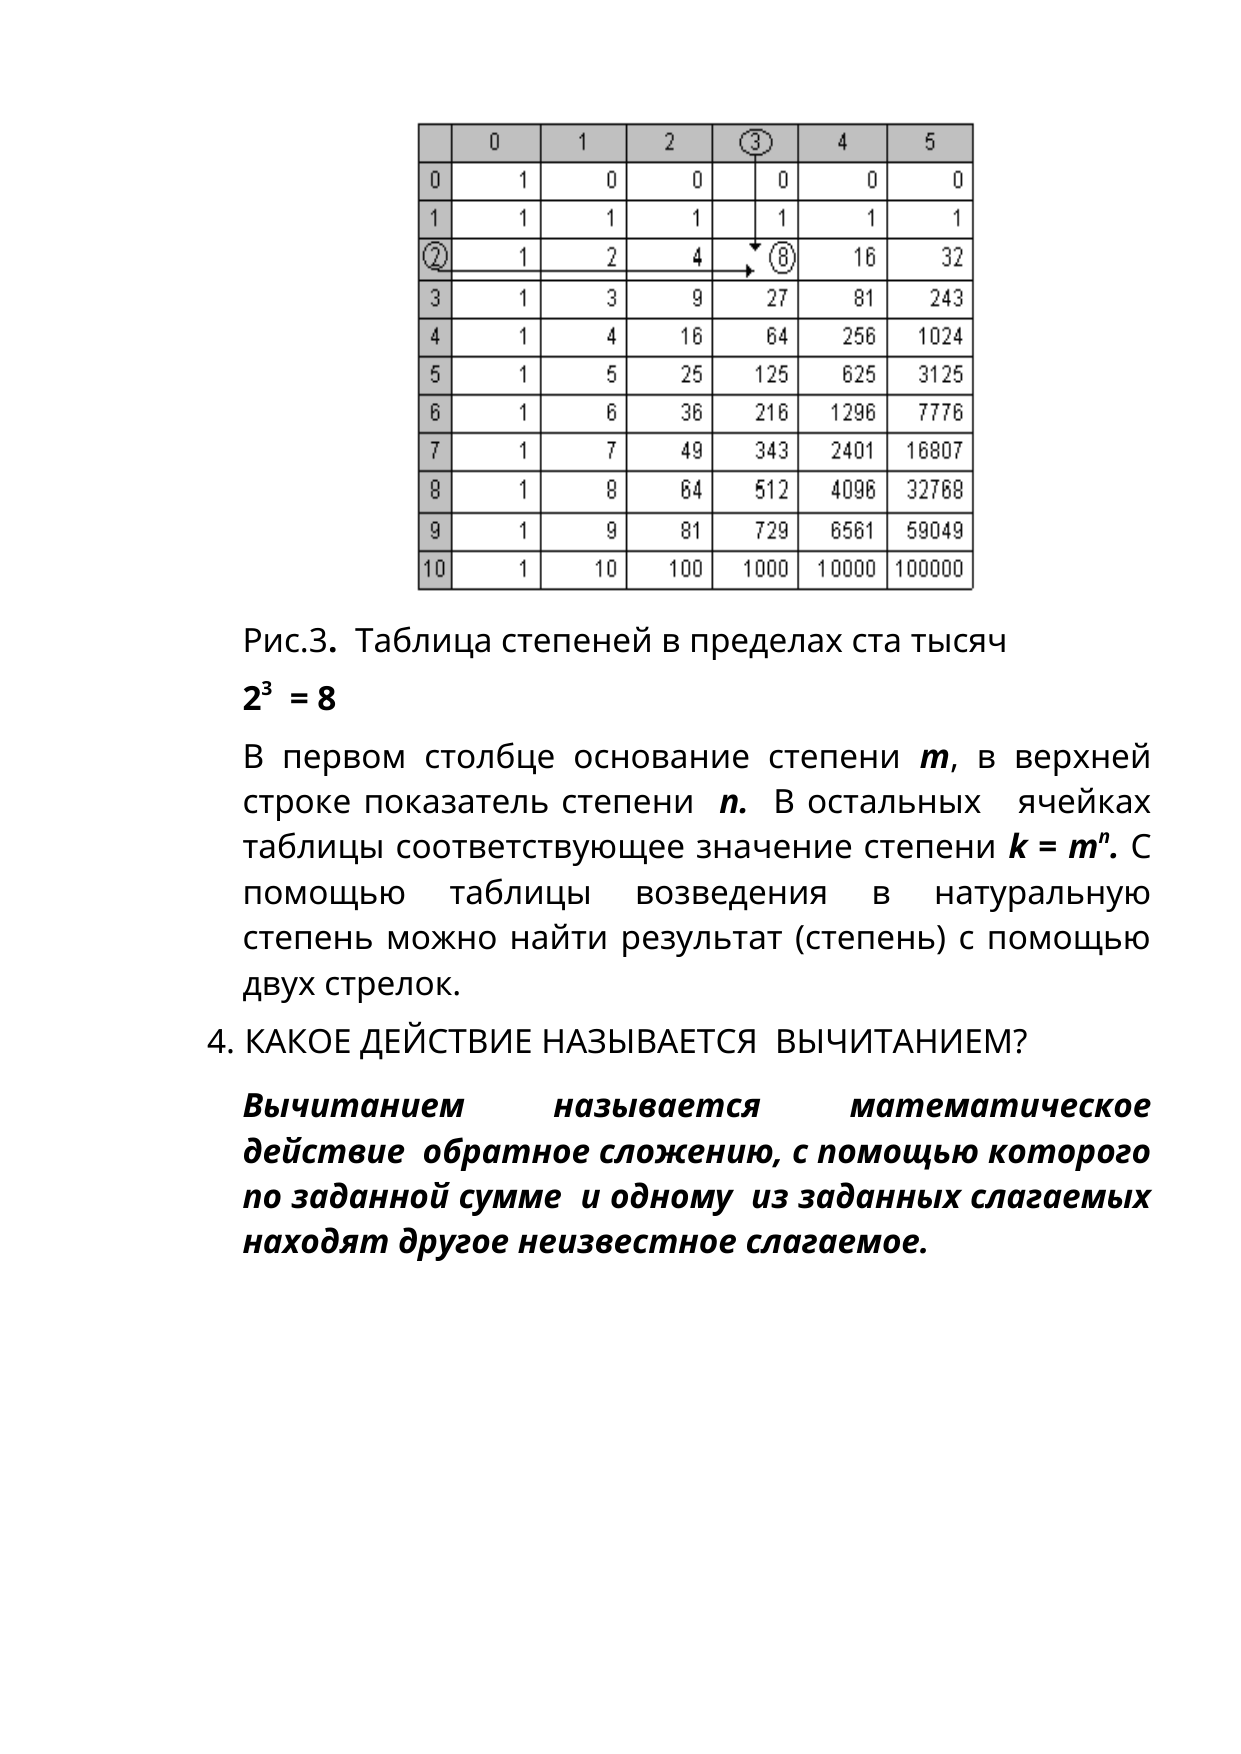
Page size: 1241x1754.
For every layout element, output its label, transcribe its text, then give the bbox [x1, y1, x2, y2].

text Рис.3. Таблица степеней в пределах ста тысяч [242, 617, 1152, 662]
text Вычитанием называется математическое действие обратное сложению, с помощью которого по заданной сумме и одному из заданных слагаемых находят другое неизвестное слагаемое. [242, 1082, 1152, 1264]
text В первом столбце основание степени m, в верхней строке показатель степени n. В остальных ячейках таблицы соответствующее значение степени k = mn. С помощью таблицы возведения в натуральную степень можно найти результат (степень) с помощью двух стрелок. [242, 732, 1152, 1005]
list КАКОЕ ДЕЙСТВИЕ НАЗЫВАЕТСЯ ВЫЧИТАНИЕМ? [207, 1017, 1152, 1063]
picture [410, 118, 984, 604]
text 23 = 8 [242, 674, 1152, 720]
